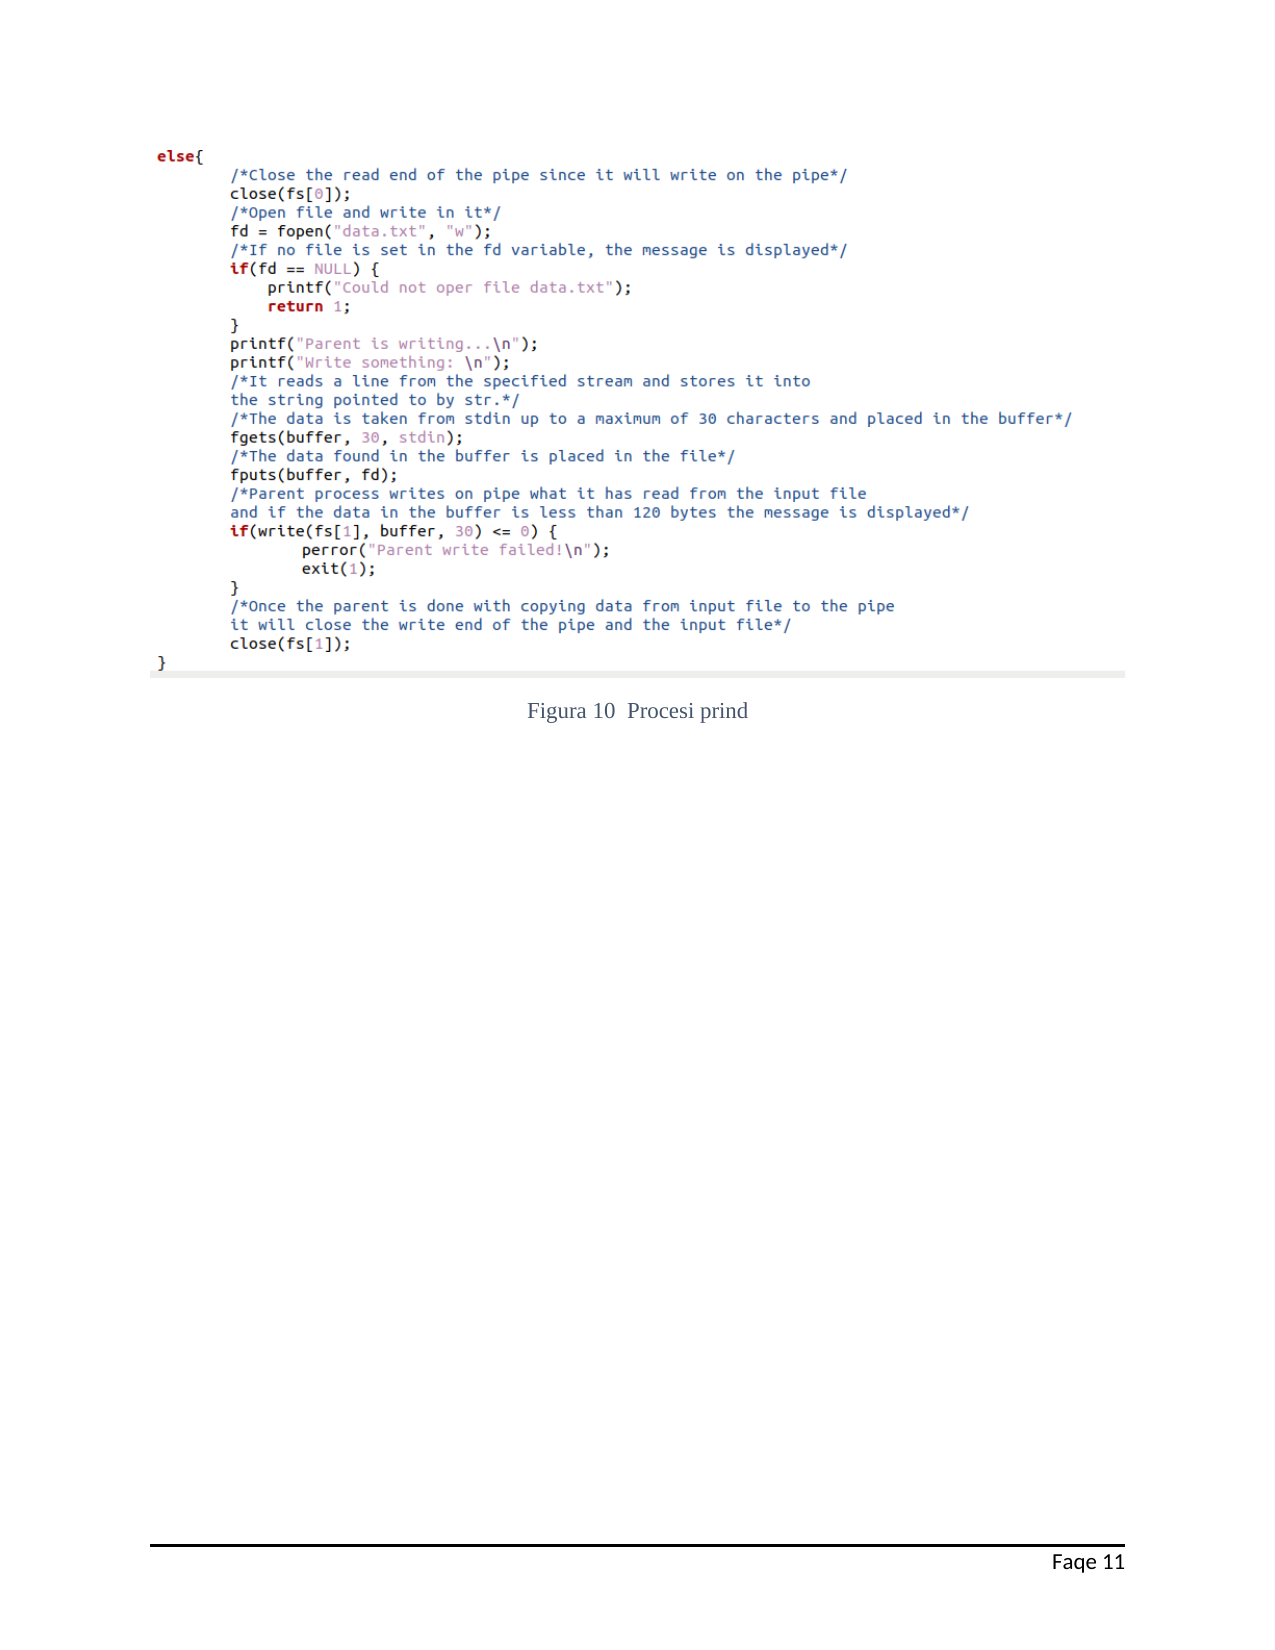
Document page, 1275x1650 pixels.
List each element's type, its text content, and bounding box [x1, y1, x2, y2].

text Figura 10 Procesi prind [150, 697, 1125, 723]
picture [150, 150, 1125, 678]
